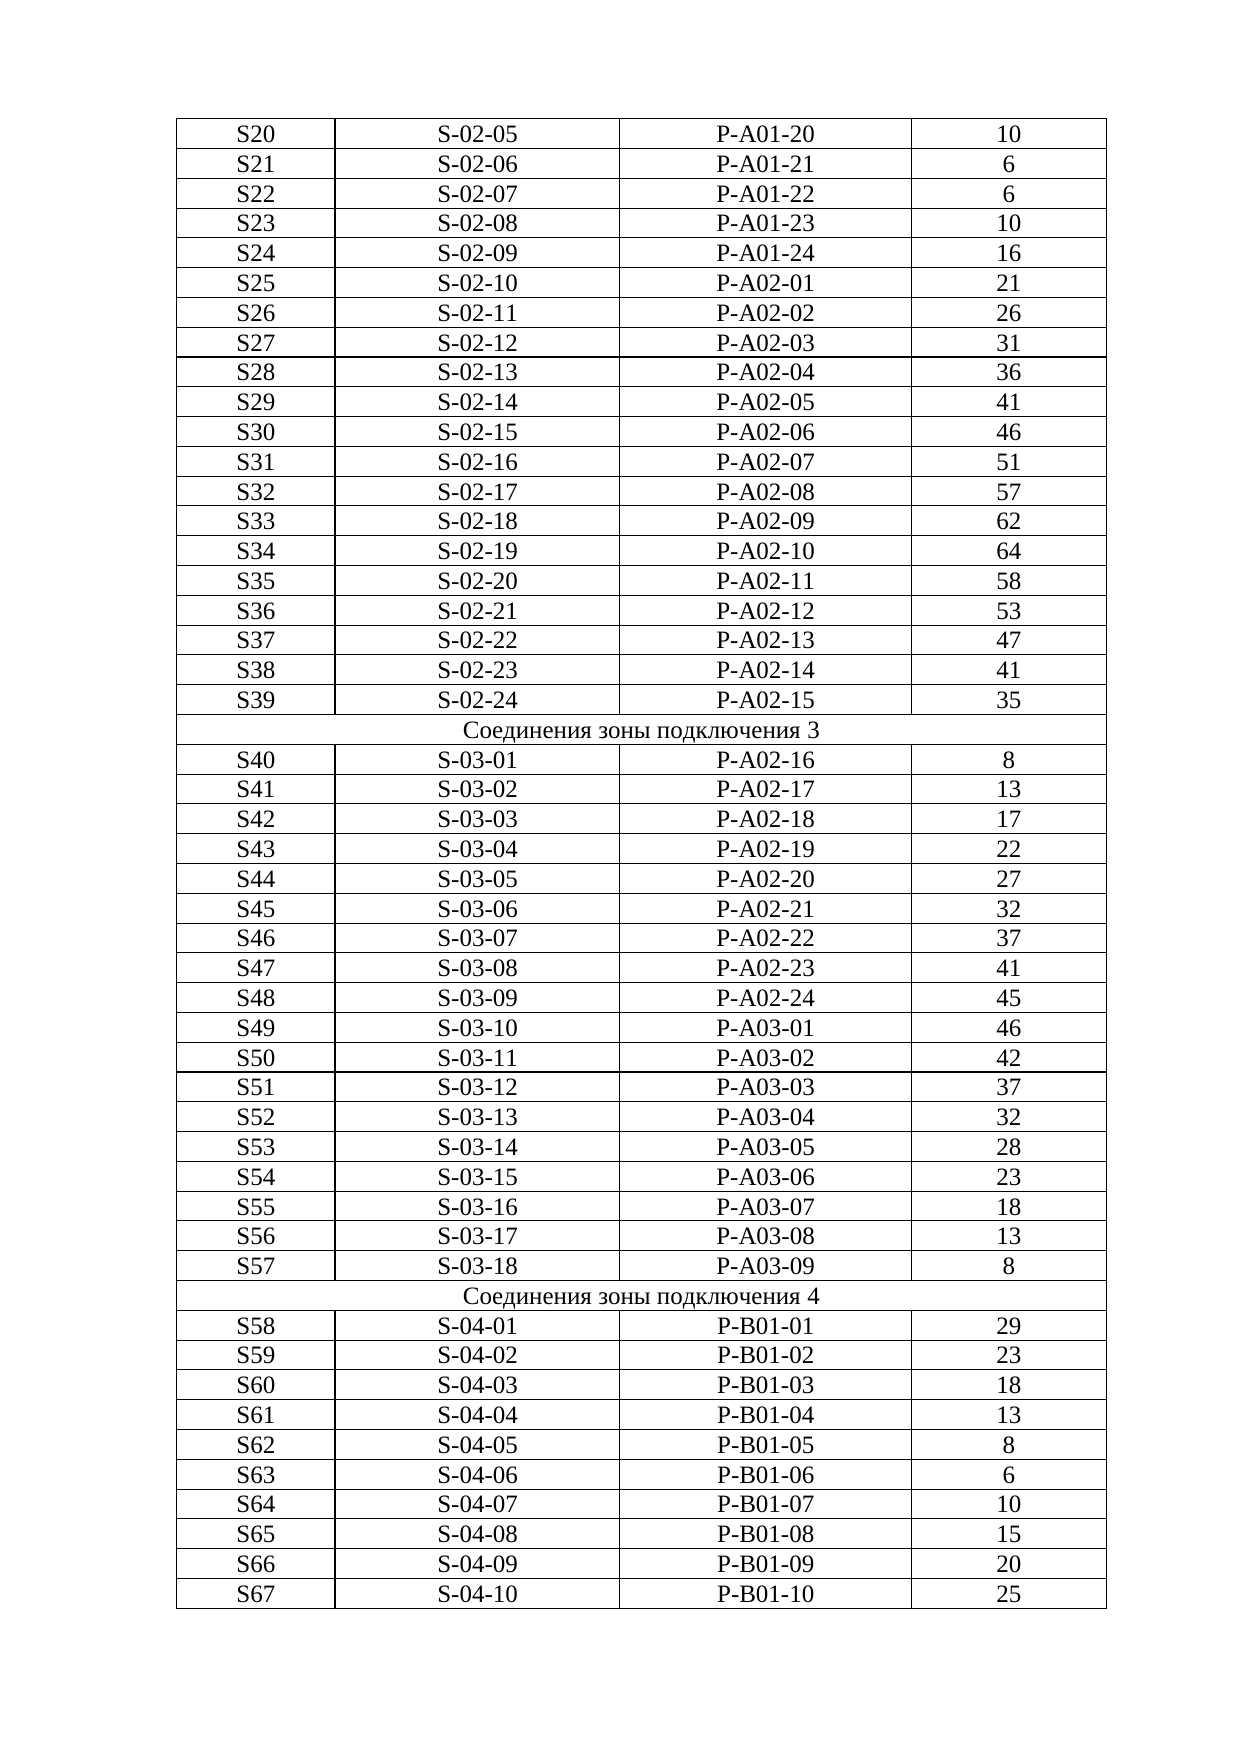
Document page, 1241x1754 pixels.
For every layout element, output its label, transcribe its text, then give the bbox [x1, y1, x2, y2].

table_cell 37 [912, 1073, 1106, 1101]
table_cell P-A03-01 [620, 1013, 911, 1042]
table_cell 32 [912, 894, 1106, 922]
table_cell S-03-14 [336, 1132, 619, 1161]
table_cell 41 [912, 387, 1106, 416]
table_cell 62 [912, 506, 1106, 535]
table_cell S67 [177, 1579, 334, 1608]
table_cell 37 [912, 924, 1106, 952]
table_cell S53 [177, 1132, 334, 1161]
table_cell S31 [177, 447, 334, 476]
table_cell S52 [177, 1102, 334, 1131]
table_cell P-A02-09 [620, 506, 911, 535]
table_cell 51 [912, 447, 1106, 476]
table_cell 26 [912, 298, 1106, 327]
table_cell S-04-02 [336, 1341, 619, 1369]
table_cell S-02-23 [336, 655, 619, 684]
table_cell S45 [177, 894, 334, 922]
table_cell 23 [912, 1341, 1106, 1369]
table_cell P-A02-18 [620, 804, 911, 833]
table_cell S-04-06 [336, 1460, 619, 1488]
table_cell S22 [177, 179, 334, 207]
table_cell S51 [177, 1073, 334, 1101]
table_cell P-A02-05 [620, 387, 911, 416]
table_cell P-A02-11 [620, 566, 911, 595]
table_cell 20 [912, 1549, 1106, 1578]
table_cell S-02-11 [336, 298, 619, 327]
table_cell 36 [912, 358, 1106, 386]
table_cell P-A02-22 [620, 924, 911, 952]
table_cell P-B01-02 [620, 1341, 911, 1369]
table_cell S-02-05 [336, 119, 619, 148]
table_cell S-04-08 [336, 1519, 619, 1548]
table_cell S-03-12 [336, 1073, 619, 1101]
table_cell Соединения зоны подключения 4 [177, 1281, 1106, 1310]
table_cell 25 [912, 1579, 1106, 1608]
table_cell 41 [912, 953, 1106, 982]
table_cell P-B01-03 [620, 1370, 911, 1399]
table_cell S26 [177, 298, 334, 327]
table_cell P-A02-24 [620, 983, 911, 1012]
table_cell P-B01-06 [620, 1460, 911, 1488]
table_cell S-03-07 [336, 924, 619, 952]
table_cell S-02-08 [336, 209, 619, 237]
table_cell S-02-20 [336, 566, 619, 595]
table_cell 13 [912, 1400, 1106, 1429]
table_cell P-A02-17 [620, 775, 911, 803]
table_cell P-A01-23 [620, 209, 911, 237]
table_cell S-03-17 [336, 1221, 619, 1250]
table_cell P-A01-24 [620, 238, 911, 267]
table_cell 8 [912, 1430, 1106, 1459]
table_cell S-02-07 [336, 179, 619, 207]
table_cell 17 [912, 804, 1106, 833]
table_cell S-04-03 [336, 1370, 619, 1399]
table_cell S28 [177, 358, 334, 386]
table_cell P-A02-20 [620, 864, 911, 893]
table_cell S-04-04 [336, 1400, 619, 1429]
table_cell 10 [912, 119, 1106, 148]
table_cell P-A01-20 [620, 119, 911, 148]
table_cell 8 [912, 745, 1106, 773]
table_cell S66 [177, 1549, 334, 1578]
table_cell 58 [912, 566, 1106, 595]
table_cell P-A01-21 [620, 149, 911, 178]
table_cell S29 [177, 387, 334, 416]
table_cell S35 [177, 566, 334, 595]
table_cell S-04-01 [336, 1311, 619, 1339]
table_cell P-A02-06 [620, 417, 911, 446]
table_cell S59 [177, 1341, 334, 1369]
table_cell 64 [912, 536, 1106, 565]
table_cell 15 [912, 1519, 1106, 1548]
table_cell P-A02-15 [620, 685, 911, 714]
table_cell S-02-18 [336, 506, 619, 535]
table_cell 32 [912, 1102, 1106, 1131]
table_cell 28 [912, 1132, 1106, 1161]
table_cell S-02-19 [336, 536, 619, 565]
table_cell S60 [177, 1370, 334, 1399]
table_cell P-A03-08 [620, 1221, 911, 1250]
table_cell S42 [177, 804, 334, 833]
table_cell 13 [912, 775, 1106, 803]
table_cell S36 [177, 596, 334, 624]
table_cell S-04-05 [336, 1430, 619, 1459]
table_cell S37 [177, 626, 334, 654]
table_cell S-03-18 [336, 1251, 619, 1280]
table_cell S39 [177, 685, 334, 714]
table_cell S46 [177, 924, 334, 952]
table_cell S-04-10 [336, 1579, 619, 1608]
table_cell P-A02-01 [620, 268, 911, 297]
table_cell P-A02-08 [620, 477, 911, 505]
table_cell P-A01-22 [620, 179, 911, 207]
table_cell P-A02-16 [620, 745, 911, 773]
table_cell S40 [177, 745, 334, 773]
table_cell S-03-05 [336, 864, 619, 893]
table_cell 10 [912, 1490, 1106, 1518]
table_cell P-A02-14 [620, 655, 911, 684]
table_cell 53 [912, 596, 1106, 624]
table_cell P-A02-10 [620, 536, 911, 565]
table_cell S-03-09 [336, 983, 619, 1012]
table_cell S-02-22 [336, 626, 619, 654]
table_cell S24 [177, 238, 334, 267]
table_cell S61 [177, 1400, 334, 1429]
table_cell S-03-16 [336, 1192, 619, 1220]
table_cell S32 [177, 477, 334, 505]
table_cell S62 [177, 1430, 334, 1459]
table_cell 29 [912, 1311, 1106, 1339]
table_cell 13 [912, 1221, 1106, 1250]
table_cell 42 [912, 1043, 1106, 1071]
table_cell P-A02-13 [620, 626, 911, 654]
table_cell S55 [177, 1192, 334, 1220]
table_cell P-B01-10 [620, 1579, 911, 1608]
table_cell S49 [177, 1013, 334, 1042]
table_cell S-03-11 [336, 1043, 619, 1071]
table_cell 41 [912, 655, 1106, 684]
table_cell P-A02-23 [620, 953, 911, 982]
table_cell 8 [912, 1251, 1106, 1280]
table_cell S38 [177, 655, 334, 684]
table_cell S-02-06 [336, 149, 619, 178]
table_cell P-A03-02 [620, 1043, 911, 1071]
table_cell 18 [912, 1370, 1106, 1399]
table_cell P-B01-09 [620, 1549, 911, 1578]
table_cell S-03-06 [336, 894, 619, 922]
table_cell P-B01-07 [620, 1490, 911, 1518]
table_cell S27 [177, 328, 334, 356]
table_cell S50 [177, 1043, 334, 1071]
table_cell S-04-09 [336, 1549, 619, 1578]
table_cell 47 [912, 626, 1106, 654]
table_cell P-B01-08 [620, 1519, 911, 1548]
table_cell S57 [177, 1251, 334, 1280]
table_cell S-03-04 [336, 834, 619, 863]
table_cell 46 [912, 1013, 1106, 1042]
table_cell S-02-21 [336, 596, 619, 624]
table_cell S-03-15 [336, 1162, 619, 1191]
table_cell S23 [177, 209, 334, 237]
table_cell P-B01-01 [620, 1311, 911, 1339]
table_cell 46 [912, 417, 1106, 446]
table_cell P-A03-06 [620, 1162, 911, 1191]
table_cell S-02-17 [336, 477, 619, 505]
table_cell P-B01-05 [620, 1430, 911, 1459]
table_cell P-A03-05 [620, 1132, 911, 1161]
table_cell 10 [912, 209, 1106, 237]
table_cell S-03-02 [336, 775, 619, 803]
table_cell S-02-16 [336, 447, 619, 476]
table_cell P-A03-09 [620, 1251, 911, 1280]
table_cell 6 [912, 179, 1106, 207]
table_cell 35 [912, 685, 1106, 714]
table_cell S-03-08 [336, 953, 619, 982]
table_cell P-A03-04 [620, 1102, 911, 1131]
table_cell 6 [912, 1460, 1106, 1488]
table_cell 27 [912, 864, 1106, 893]
table_cell S58 [177, 1311, 334, 1339]
table_cell Соединения зоны подключения 3 [177, 715, 1106, 744]
table_cell S-03-10 [336, 1013, 619, 1042]
table_cell P-A02-21 [620, 894, 911, 922]
table_cell P-A02-02 [620, 298, 911, 327]
table_cell S56 [177, 1221, 334, 1250]
table_cell 45 [912, 983, 1106, 1012]
table_cell S20 [177, 119, 334, 148]
table_cell S43 [177, 834, 334, 863]
table_cell S-02-15 [336, 417, 619, 446]
table_cell 6 [912, 149, 1106, 178]
table_cell S48 [177, 983, 334, 1012]
table_cell P-A02-12 [620, 596, 911, 624]
table_cell S33 [177, 506, 334, 535]
table_cell 31 [912, 328, 1106, 356]
table_cell S64 [177, 1490, 334, 1518]
table_cell S-03-03 [336, 804, 619, 833]
table_cell S47 [177, 953, 334, 982]
table_cell P-A02-19 [620, 834, 911, 863]
table_cell 21 [912, 268, 1106, 297]
table_cell S30 [177, 417, 334, 446]
table_cell 57 [912, 477, 1106, 505]
table_cell S-02-24 [336, 685, 619, 714]
table_cell S-02-13 [336, 358, 619, 386]
table_cell S63 [177, 1460, 334, 1488]
table_cell S-02-12 [336, 328, 619, 356]
table_cell S21 [177, 149, 334, 178]
table_cell S65 [177, 1519, 334, 1548]
table_cell S-02-09 [336, 238, 619, 267]
table_cell P-A02-03 [620, 328, 911, 356]
table_cell S54 [177, 1162, 334, 1191]
table_cell S-02-14 [336, 387, 619, 416]
table_cell 23 [912, 1162, 1106, 1191]
table_cell P-A03-03 [620, 1073, 911, 1101]
table_cell S41 [177, 775, 334, 803]
table_cell P-B01-04 [620, 1400, 911, 1429]
table_cell P-A02-04 [620, 358, 911, 386]
table_cell S25 [177, 268, 334, 297]
table_cell S-02-10 [336, 268, 619, 297]
table_cell S44 [177, 864, 334, 893]
table_cell S-03-01 [336, 745, 619, 773]
table_cell P-A03-07 [620, 1192, 911, 1220]
table_cell P-A02-07 [620, 447, 911, 476]
table_cell S34 [177, 536, 334, 565]
table_cell S-04-07 [336, 1490, 619, 1518]
table_cell 16 [912, 238, 1106, 267]
table_cell 18 [912, 1192, 1106, 1220]
table_cell 22 [912, 834, 1106, 863]
table_cell S-03-13 [336, 1102, 619, 1131]
